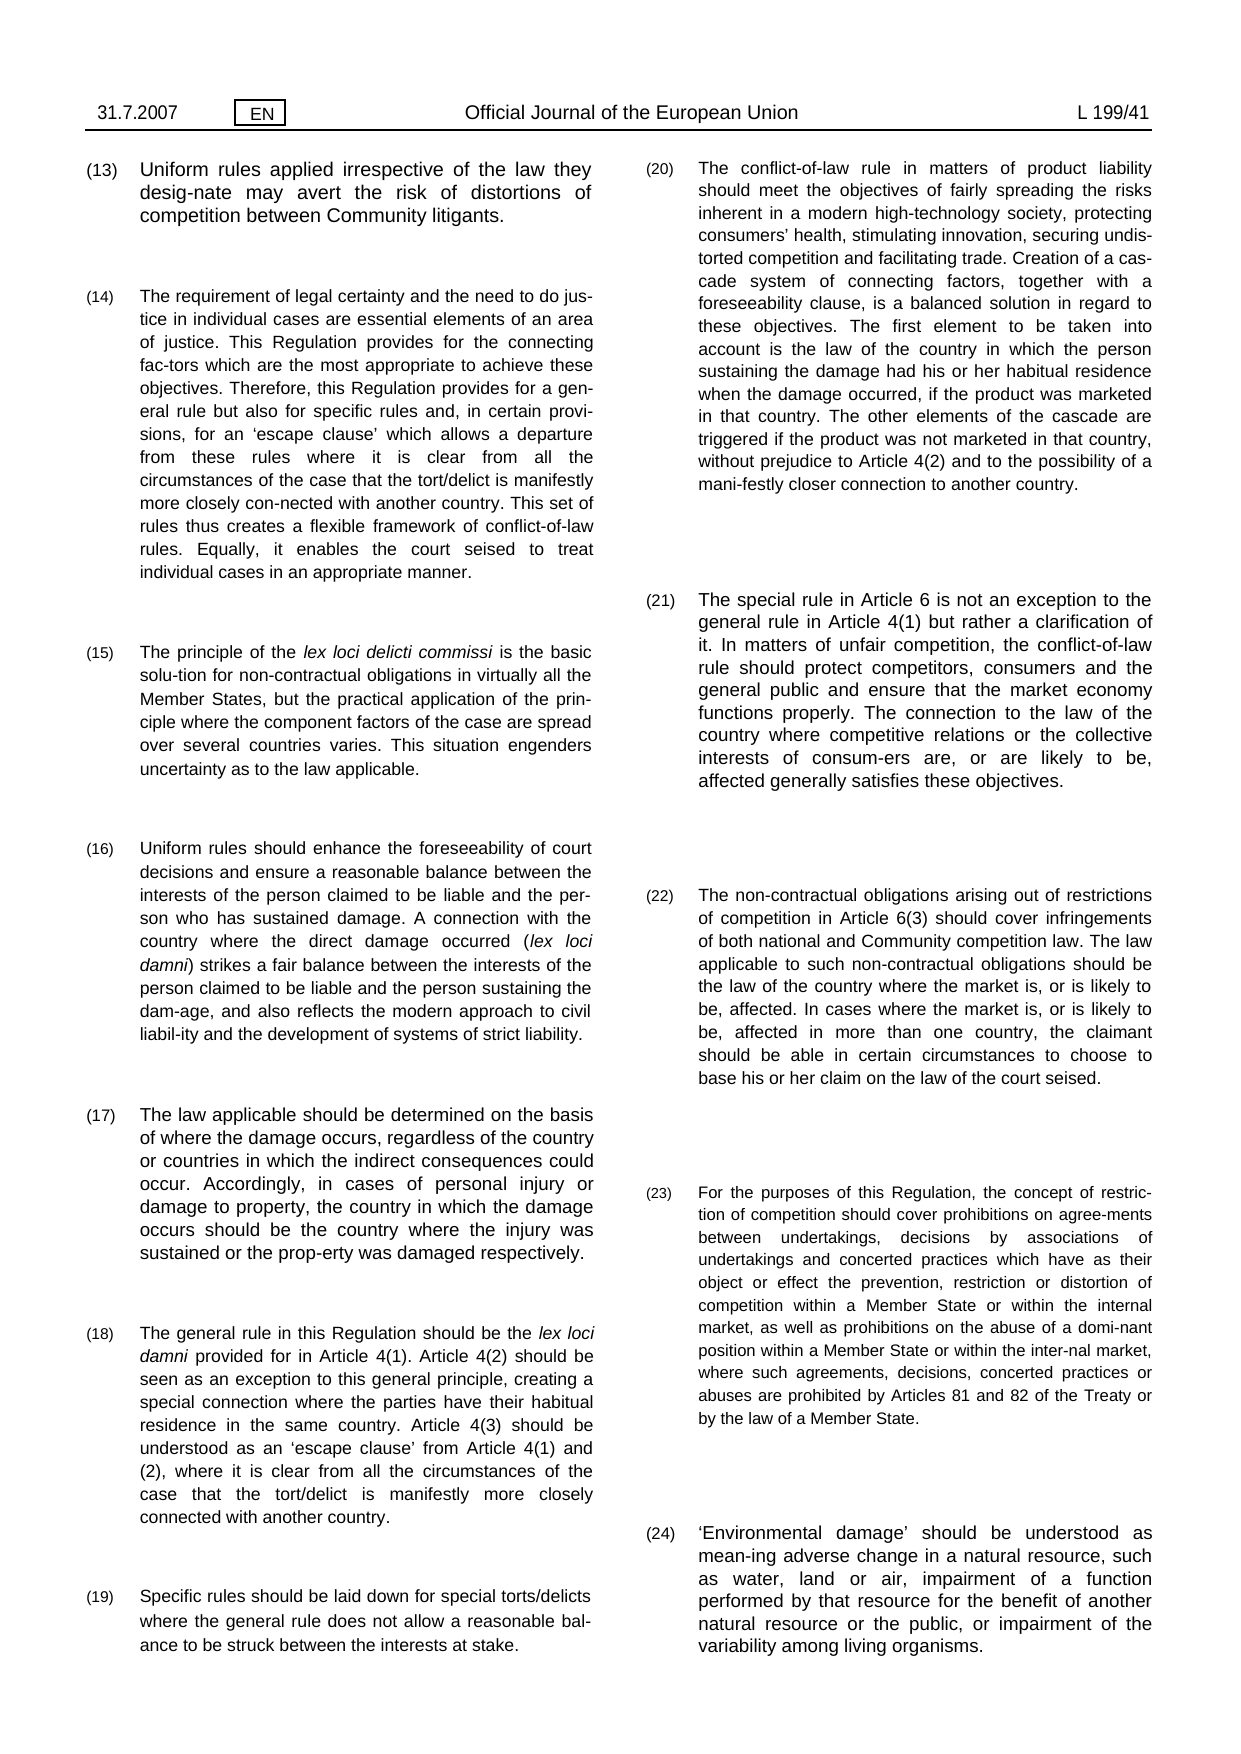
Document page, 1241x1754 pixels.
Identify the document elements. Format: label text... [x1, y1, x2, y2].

list The general rule in this Regulation should be the lex loci damni provided for in Article 4(1). Article 4(2) should be seen as an exception to this general principle, creating a special connection where the parties have their habitual residence in the same country. Article 4(3) should be understood as an ‘escape clause’ from Article 4(1) and (2), where it is clear from all the circumstances of the case that the tort/delict is manifestly more closely connected with another country. [86, 1322, 594, 1527]
table_cell [285, 124, 925, 129]
list Uniform rules applied irrespective of the law they desig-nate may avert the risk of distortions of competition between Community litigants. [86, 157, 592, 227]
list The conflict-of-law rule in matters of product liability should meet the objectives of fairly spreading the risks inherent in a modern high-technology society, protecting consumers’ health, stimulating innovation, securing undis-torted competition and facilitating trade. Creation of a cas-cade system of connecting factors, together with a foreseeability clause, is a balanced solution in regard to these objectives. The first element to be taken into account is the law of the country in which the person sustaining the damage had his or her habitual residence when the damage occurred, if the product was marketed in that country. The other elements of the cascade are triggered if the product was not marketed in that country, without prejudice to Article 4(2) and to the possibility of a mani-festly closer connection to another country. [646, 157, 1153, 494]
list The law applicable should be determined on the basis of where the damage occurs, regardless of the country or countries in which the indirect consequences could occur. Accordingly, in cases of personal injury or damage to property, the country in which the damage occurs should be the country where the injury was sustained or the prop-erty was damaged respectively. [86, 1104, 594, 1264]
list The non-contractual obligations arising out of restrictions of competition in Article 6(3) should cover infringements of both national and Community competition law. The law applicable to such non-contractual obligations should be the law of the country where the market is, or is likely to be, affected. In cases where the market is, or is likely to be, affected in more than one country, the claimant should be able in certain circumstances to choose to base his or her claim on the law of the court seised. [646, 885, 1153, 1088]
list Uniform rules should enhance the foreseeability of court decisions and ensure a reasonable balance between the interests of the person claimed to be liable and the per-son who has sustained damage. A connection with the country where the direct damage occurred (lex loci damni) strikes a fair balance between the interests of the person claimed to be liable and the person sustaining the dam-age, and also reflects the modern approach to civil liabil-ity and the development of systems of strict liability. [86, 838, 592, 1044]
table_header L 199/41 [925, 99, 1152, 124]
table_header EN [236, 101, 284, 124]
list Specific rules should be laid down for special torts/delicts where the general rule does not allow a reasonable bal-ance to be struck between the interests at stake. [86, 1586, 592, 1656]
list The principle of the lex loci delicti commissi is the basic solu-tion for non-contractual obligations in virtually all the Member States, but the practical application of the prin-ciple where the component factors of the case are spread over several countries varies. This situation engenders uncertainty as to the law applicable. [86, 641, 592, 779]
list For the purposes of this Regulation, the concept of restric-tion of competition should cover prohibitions on agree-ments between undertakings, decisions by associations of undertakings and concerted practices which have as their object or effect the prevention, restriction or distortion of competition within a Member State or within the internal market, as well as prohibitions on the abuse of a domi-nant position within a Member State or within the inter-nal market, where such agreements, decisions, concerted practices or abuses are prohibited by Articles 81 and 82 of the Treaty or by the law of a Member State. [646, 1182, 1153, 1428]
list The requirement of legal certainty and the need to do jus-tice in individual cases are essential elements of an area of justice. This Regulation provides for the connecting fac-tors which are the most appropriate to achieve these objectives. Therefore, this Regulation provides for a gen-eral rule but also for specific rules and, in certain provi-sions, for an ‘escape clause’ which allows a departure from these rules where it is clear from all the circumstances of the case that the tort/delict is manifestly more closely con-nected with another country. This set of rules thus creates a flexible framework of conflict-of-law rules. Equally, it enables the court seised to treat individual cases in an appropriate manner. [86, 286, 594, 583]
table_header 31.7.2007 [85, 99, 234, 124]
list ‘Environmental damage’ should be understood as mean-ing adverse change in a natural resource, such as water, land or air, impairment of a function performed by that resource for the benefit of another natural resource or the public, or impairment of the variability among living organisms. [646, 1522, 1153, 1657]
table_cell [925, 124, 1152, 129]
list The special rule in Article 6 is not an exception to the general rule in Article 4(1) but rather a clarification of it. In matters of unfair competition, the conflict-of-law rule should protect competitors, consumers and the general public and ensure that the market economy functions properly. The connection to the law of the country where competitive relations or the collective interests of consum-ers are, or are likely to be, affected generally satisfies these objectives. [646, 589, 1153, 791]
table_cell [85, 124, 235, 129]
table_header Official Journal of the European Union [286, 99, 925, 124]
